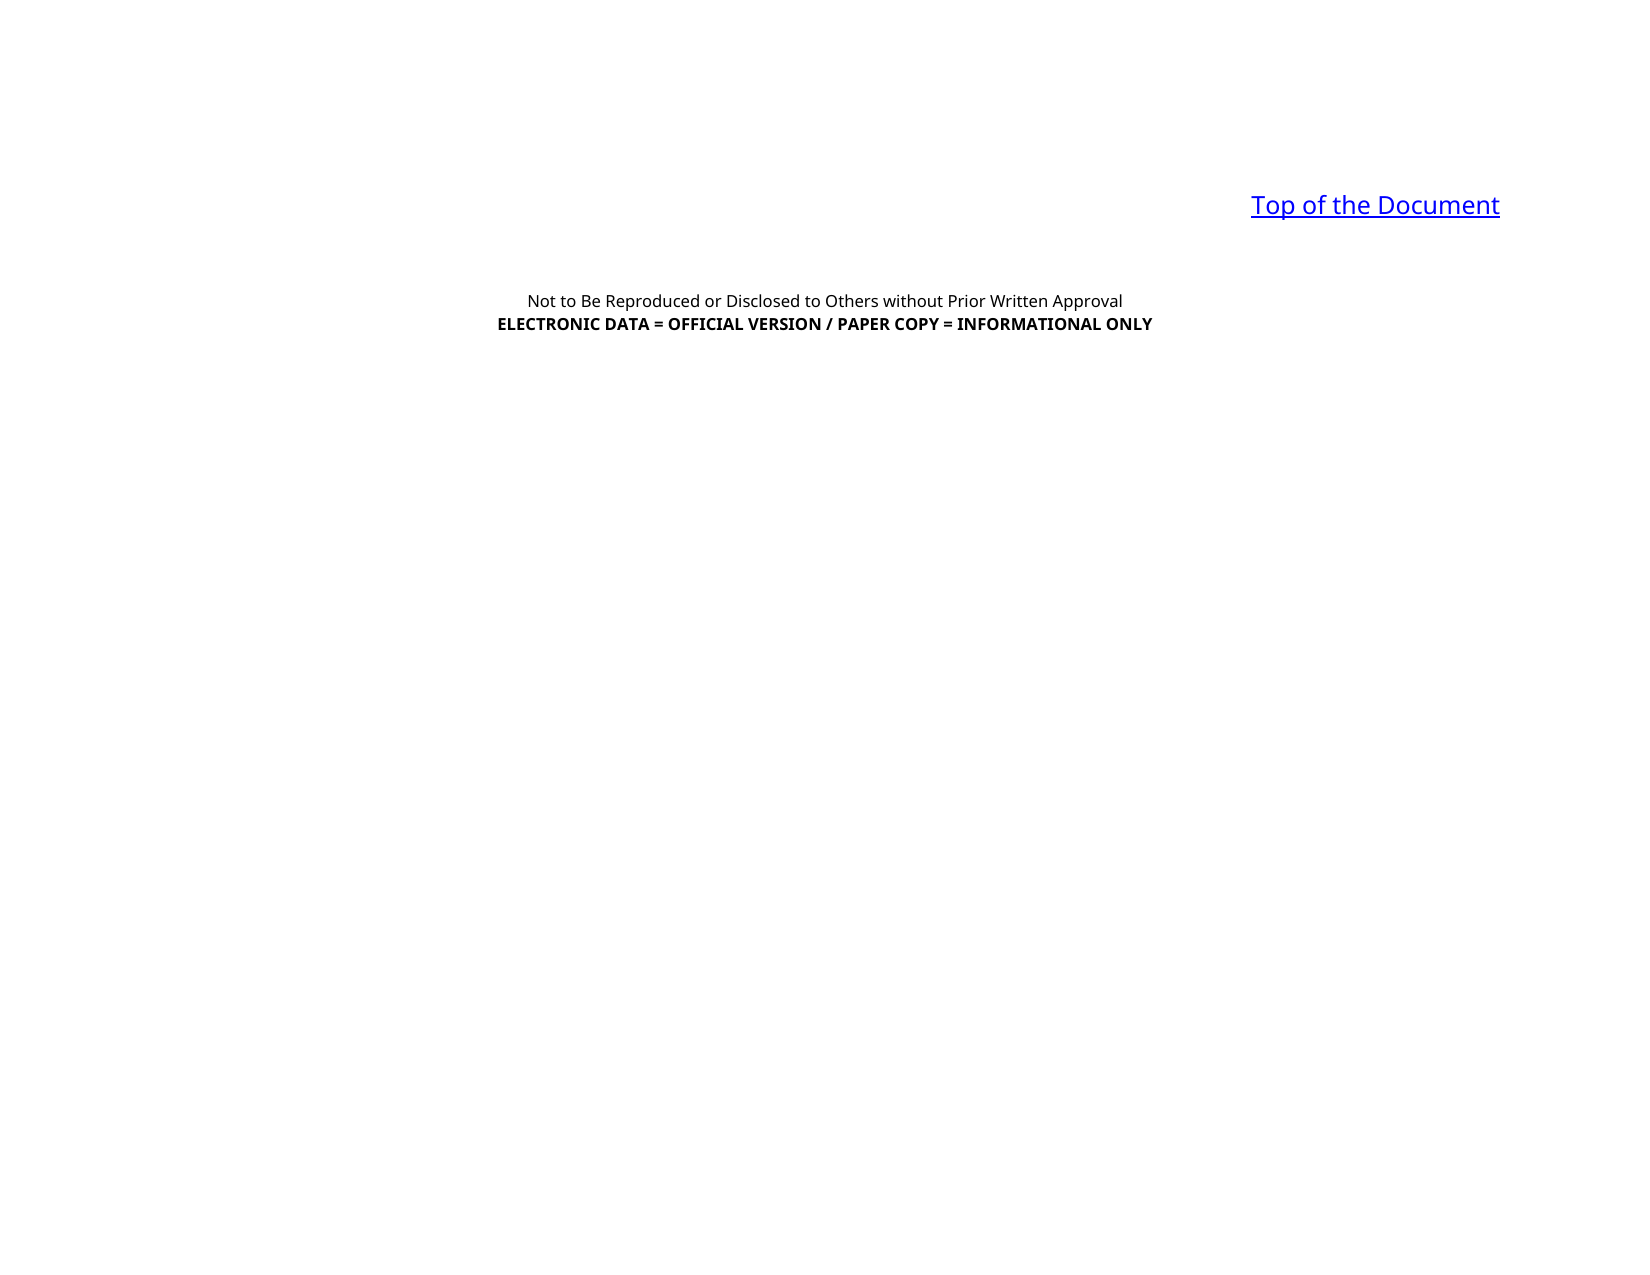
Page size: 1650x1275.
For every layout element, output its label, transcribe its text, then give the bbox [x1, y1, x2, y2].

text ELECTRONIC DATA = OFFICIAL VERSION / PAPER COPY = INFORMATIONAL ONLY [150, 312, 1500, 335]
text Not to Be Reproduced or Disclosed to Others without Prior Written Approval [150, 290, 1500, 312]
text Top of the Document [150, 187, 1500, 222]
